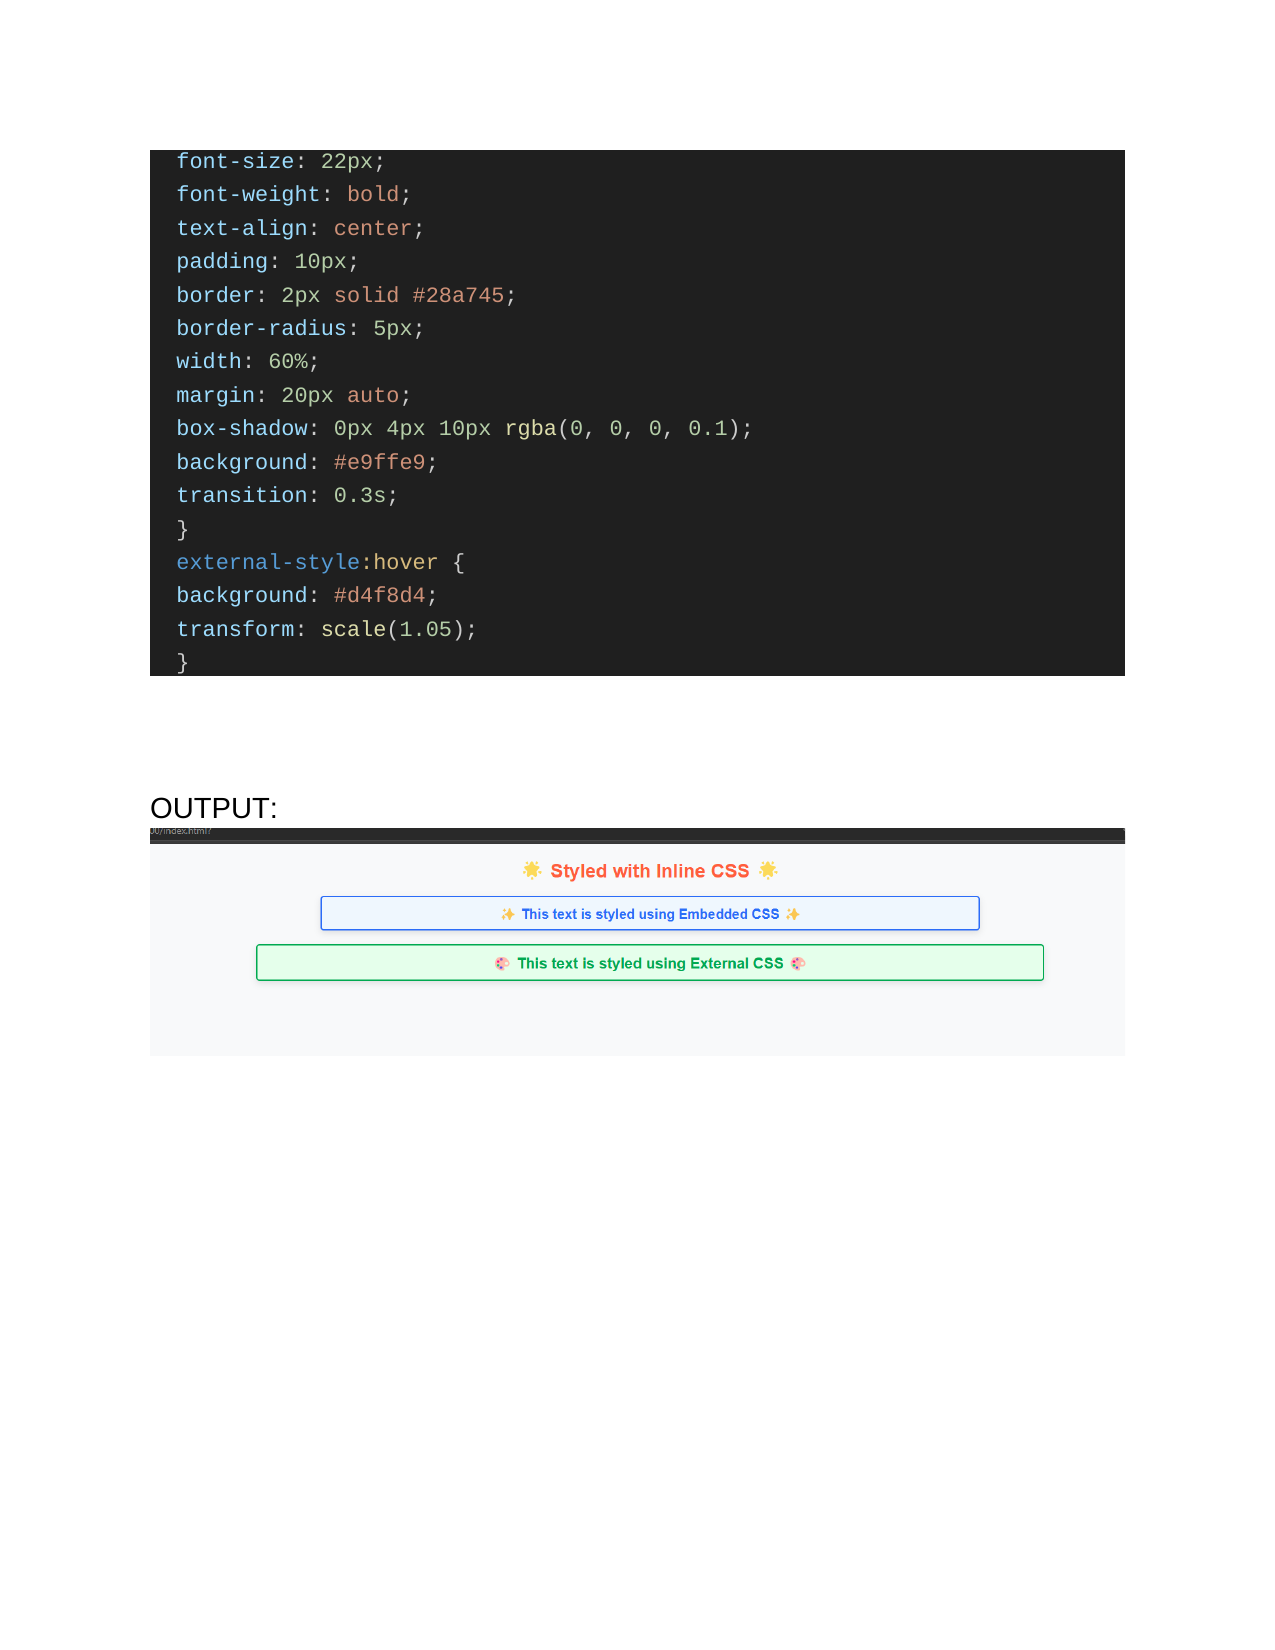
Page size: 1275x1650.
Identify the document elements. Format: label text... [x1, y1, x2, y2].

text box-shadow: 0px 4px 10px rgba(0, 0, 0, 0.1); [150, 417, 1125, 442]
text margin: 20px auto; [150, 384, 1125, 409]
text } [150, 652, 1125, 676]
text background: #e9ffe9; [150, 451, 1125, 476]
text padding: 10px; [150, 250, 1125, 275]
text transition: 0.3s; [150, 484, 1125, 509]
text font-weight: bold; [150, 183, 1125, 208]
text background: #d4f8d4; [150, 585, 1125, 609]
text external-style:hover { [150, 551, 1125, 576]
text text-align: center; [150, 217, 1125, 242]
text width: 60%; [150, 351, 1125, 375]
text font-size: 22px; [150, 150, 1125, 175]
text transform: scale(1.05); [150, 618, 1125, 643]
text border: 2px solid #28a745; [150, 284, 1125, 308]
text border-radius: 5px; [150, 317, 1125, 342]
text OUTPUT: [150, 791, 1125, 828]
text } [150, 518, 1125, 543]
picture [150, 828, 1125, 1056]
